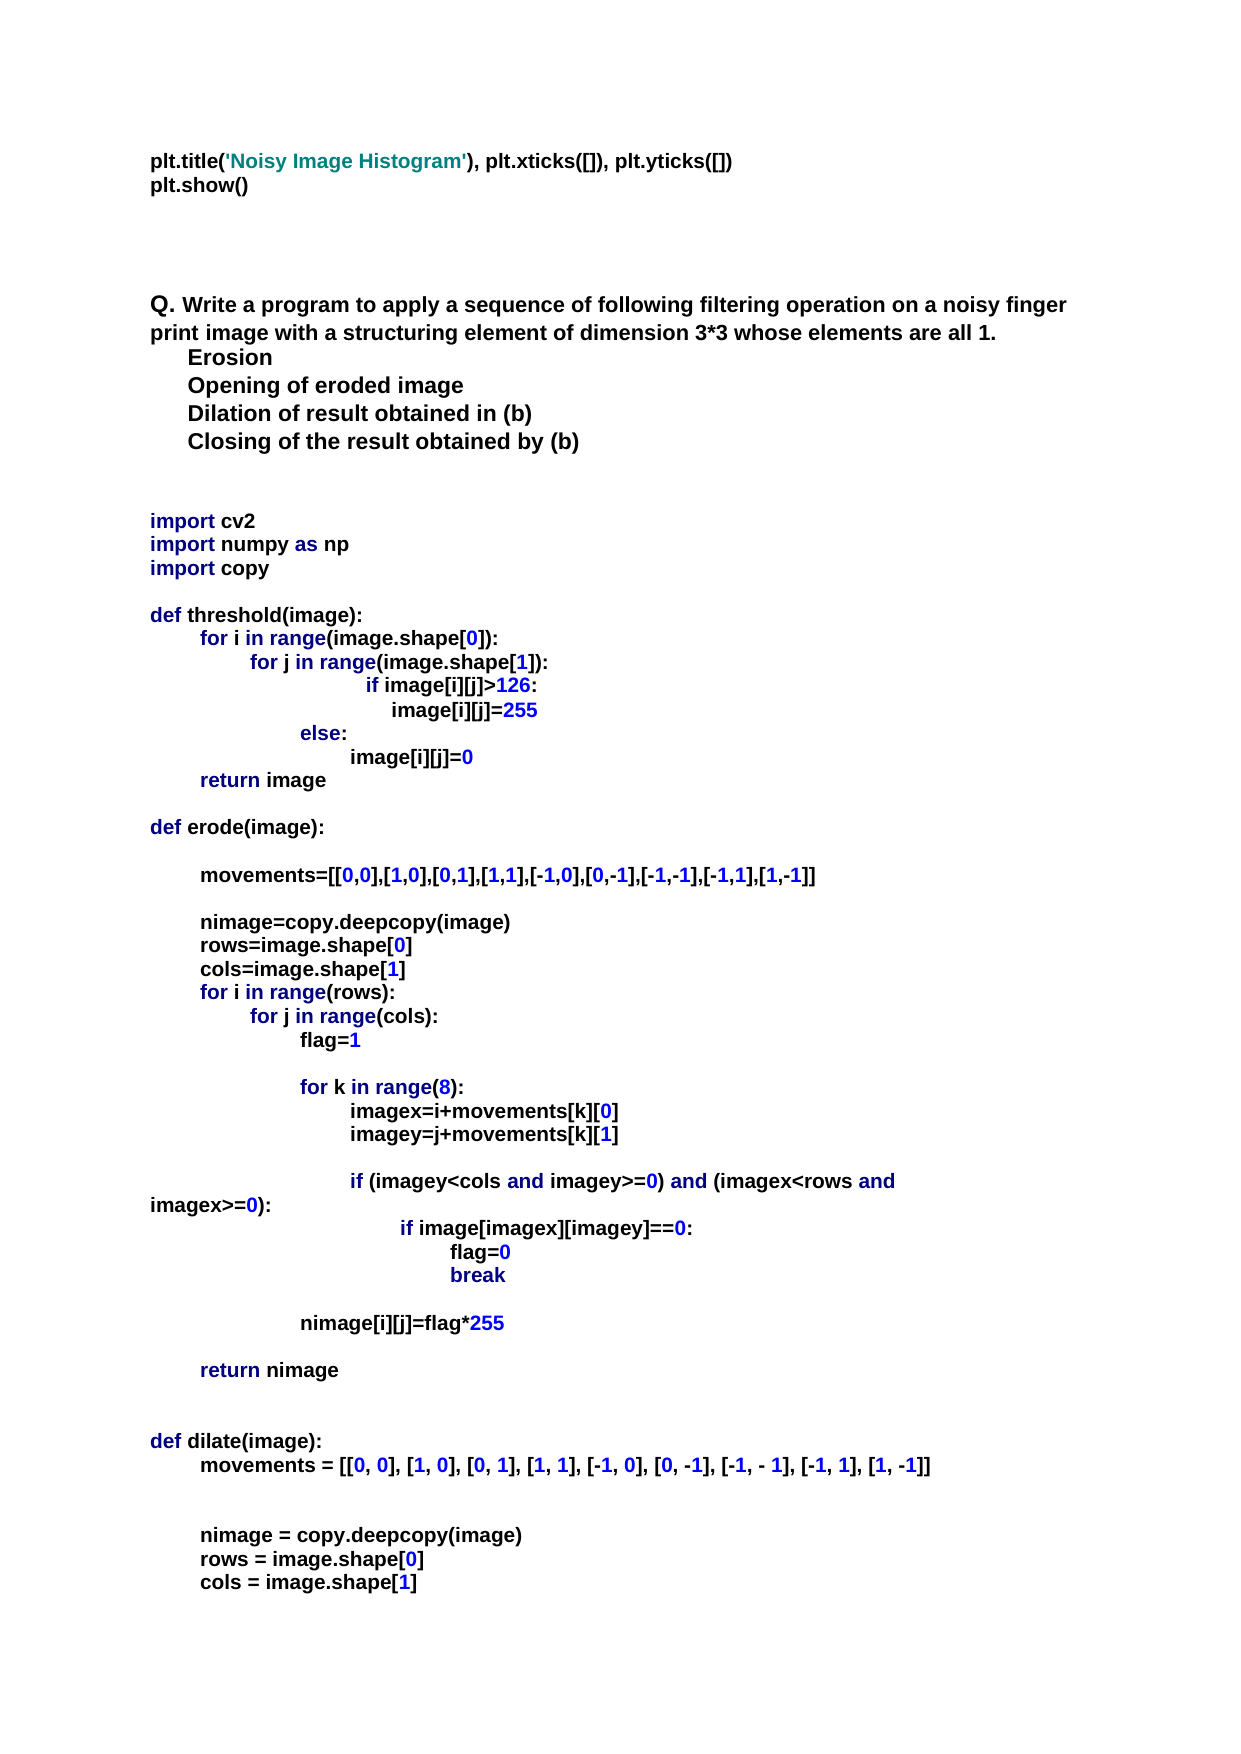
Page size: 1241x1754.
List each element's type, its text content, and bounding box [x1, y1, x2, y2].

text plt.title('Noisy Image Histogram'), plt.xticks([]), plt.yticks([]) [150, 149, 1090, 173]
text import copy [150, 556, 1090, 580]
text import cv2 [150, 509, 1090, 533]
text imagey=j+movements[k][1] [350, 1123, 1090, 1146]
text for j in range(image.shape[1]): [250, 651, 1090, 674]
text if (imagey<cols and imagey>=0) and (imagex<rows and [350, 1169, 1090, 1193]
text cols = image.shape[1] [200, 1571, 1090, 1594]
text nimage[i][j]=flag*255 [300, 1311, 1090, 1335]
text break [450, 1264, 1090, 1287]
text for i in range(rows): [200, 981, 1090, 1004]
text else: [300, 722, 1090, 745]
text rows=image.shape[0] [200, 934, 1090, 958]
text def threshold(image): [150, 603, 1090, 627]
text nimage = copy.deepcopy(image) [200, 1523, 1090, 1547]
text image[i][j]=0 [350, 745, 1090, 769]
text movements = [[0, 0], [1, 0], [0, 1], [1, 1], [-1, 0], [0, -1], [-1, - 1], [-1, 1], [1, -1]] [150, 1453, 1062, 1477]
text imagex>=0): [150, 1193, 1090, 1217]
text import numpy as np [150, 533, 1090, 556]
text if image[imagex][imagey]==0: [400, 1217, 1090, 1240]
text plt.show() [150, 173, 1090, 197]
text cols=image.shape[1] [200, 958, 1090, 981]
text image[i][j]=255 [150, 698, 537, 722]
text flag=1 [300, 1028, 1090, 1052]
text def erode(image): [150, 815, 1090, 839]
text nimage=copy.deepcopy(image) [200, 910, 1090, 934]
text imagex=i+movements[k][0] [350, 1099, 1090, 1123]
text return nimage [200, 1358, 1090, 1382]
text for k in range(8): [300, 1075, 1090, 1099]
text flag=0 [450, 1240, 1090, 1264]
text return image [200, 769, 1090, 792]
text Erosion [187, 345, 1090, 371]
text Dilation of result obtained in (b) [187, 401, 1090, 427]
text Closing of the result obtained by (b) [187, 429, 1090, 454]
text for i in range(image.shape[0]): [200, 627, 1090, 651]
text movements=[[0,0],[1,0],[0,1],[1,1],[-1,0],[0,-1],[-1,-1],[-1,1],[1,-1]] [200, 863, 1090, 887]
text Q. Write a program to apply a sequence of following filtering operation on a noisy finger print image with a structuring element of dimension 3*3 whose elements are all 1. [150, 291, 1085, 345]
text if image[i][j]>126: [150, 674, 537, 698]
text rows = image.shape[0] [200, 1547, 1090, 1571]
text for j in range(cols): [250, 1004, 1090, 1028]
text Opening of eroded image [187, 373, 1090, 399]
text def dilate(image): [150, 1428, 1090, 1452]
